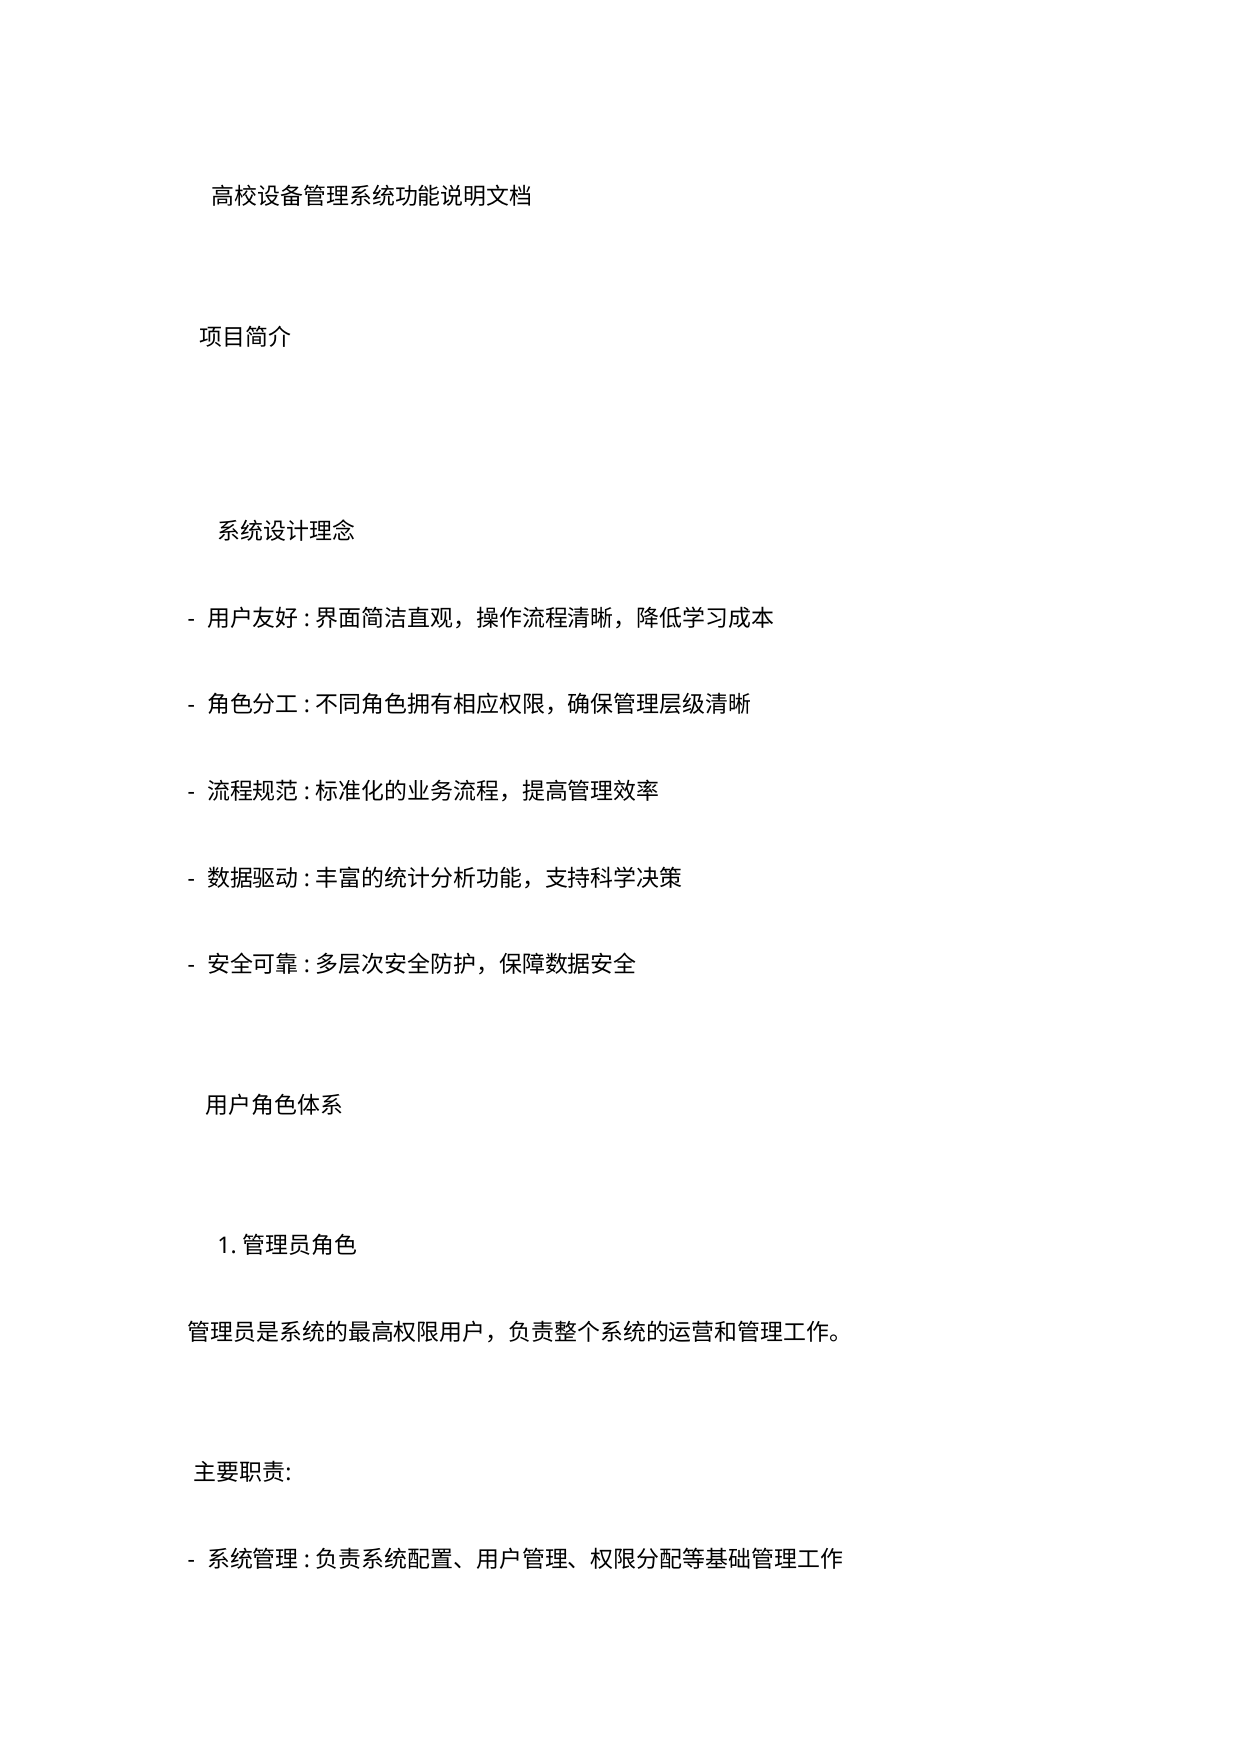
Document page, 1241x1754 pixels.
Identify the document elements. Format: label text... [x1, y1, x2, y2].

text 管理员是系统的最高权限用户，负责整个系统的运营和管理工作。 [187, 1298, 1053, 1363]
text 高校设备管理系统功能说明文档 [187, 162, 1053, 227]
text - 流程规范 : 标准化的业务流程，提高管理效率 [187, 757, 1053, 822]
text 项目简介 [187, 302, 1053, 367]
text - 角色分工 : 不同角色拥有相应权限，确保管理层级清晰 [187, 670, 1053, 735]
text - 安全可靠 : 多层次安全防护，保障数据安全 [187, 930, 1053, 995]
text - 用户友好 : 界面简洁直观，操作流程清晰，降低学习成本 [187, 583, 1053, 648]
text 用户角色体系 [187, 1071, 1053, 1136]
text - 系统管理 : 负责系统配置、用户管理、权限分配等基础管理工作 [187, 1525, 1053, 1590]
text 系统设计理念 [187, 497, 1053, 562]
text 主要职责: [187, 1438, 1053, 1503]
text 1. 管理员角色 [187, 1211, 1053, 1276]
text - 数据驱动 : 丰富的统计分析功能，支持科学决策 [187, 843, 1053, 908]
